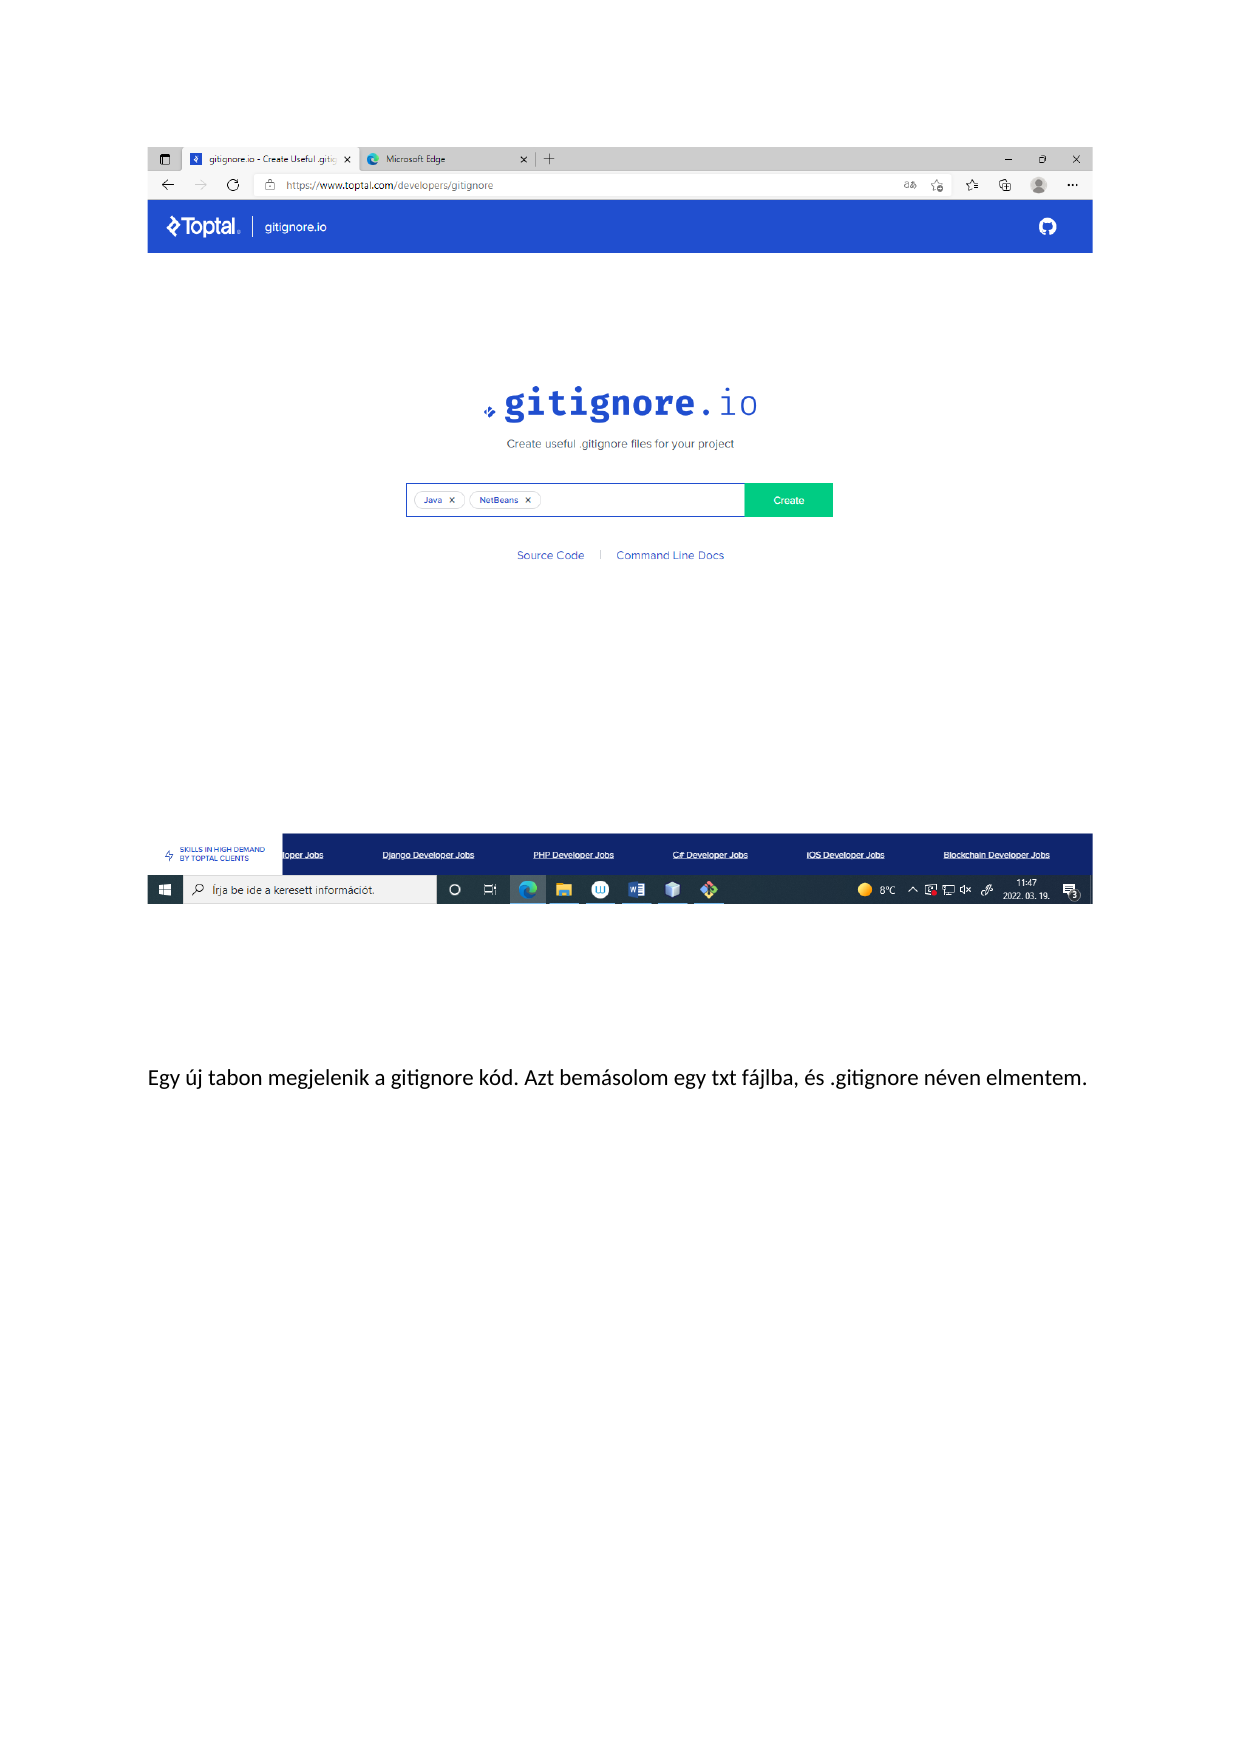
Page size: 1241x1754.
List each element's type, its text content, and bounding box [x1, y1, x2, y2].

text Egy új tabon megjelenik a gitignore kód. Azt bemásolom egy txt fájlba, és .gitignore néven elmentem. [148, 1063, 1093, 1091]
picture [147, 147, 1093, 904]
